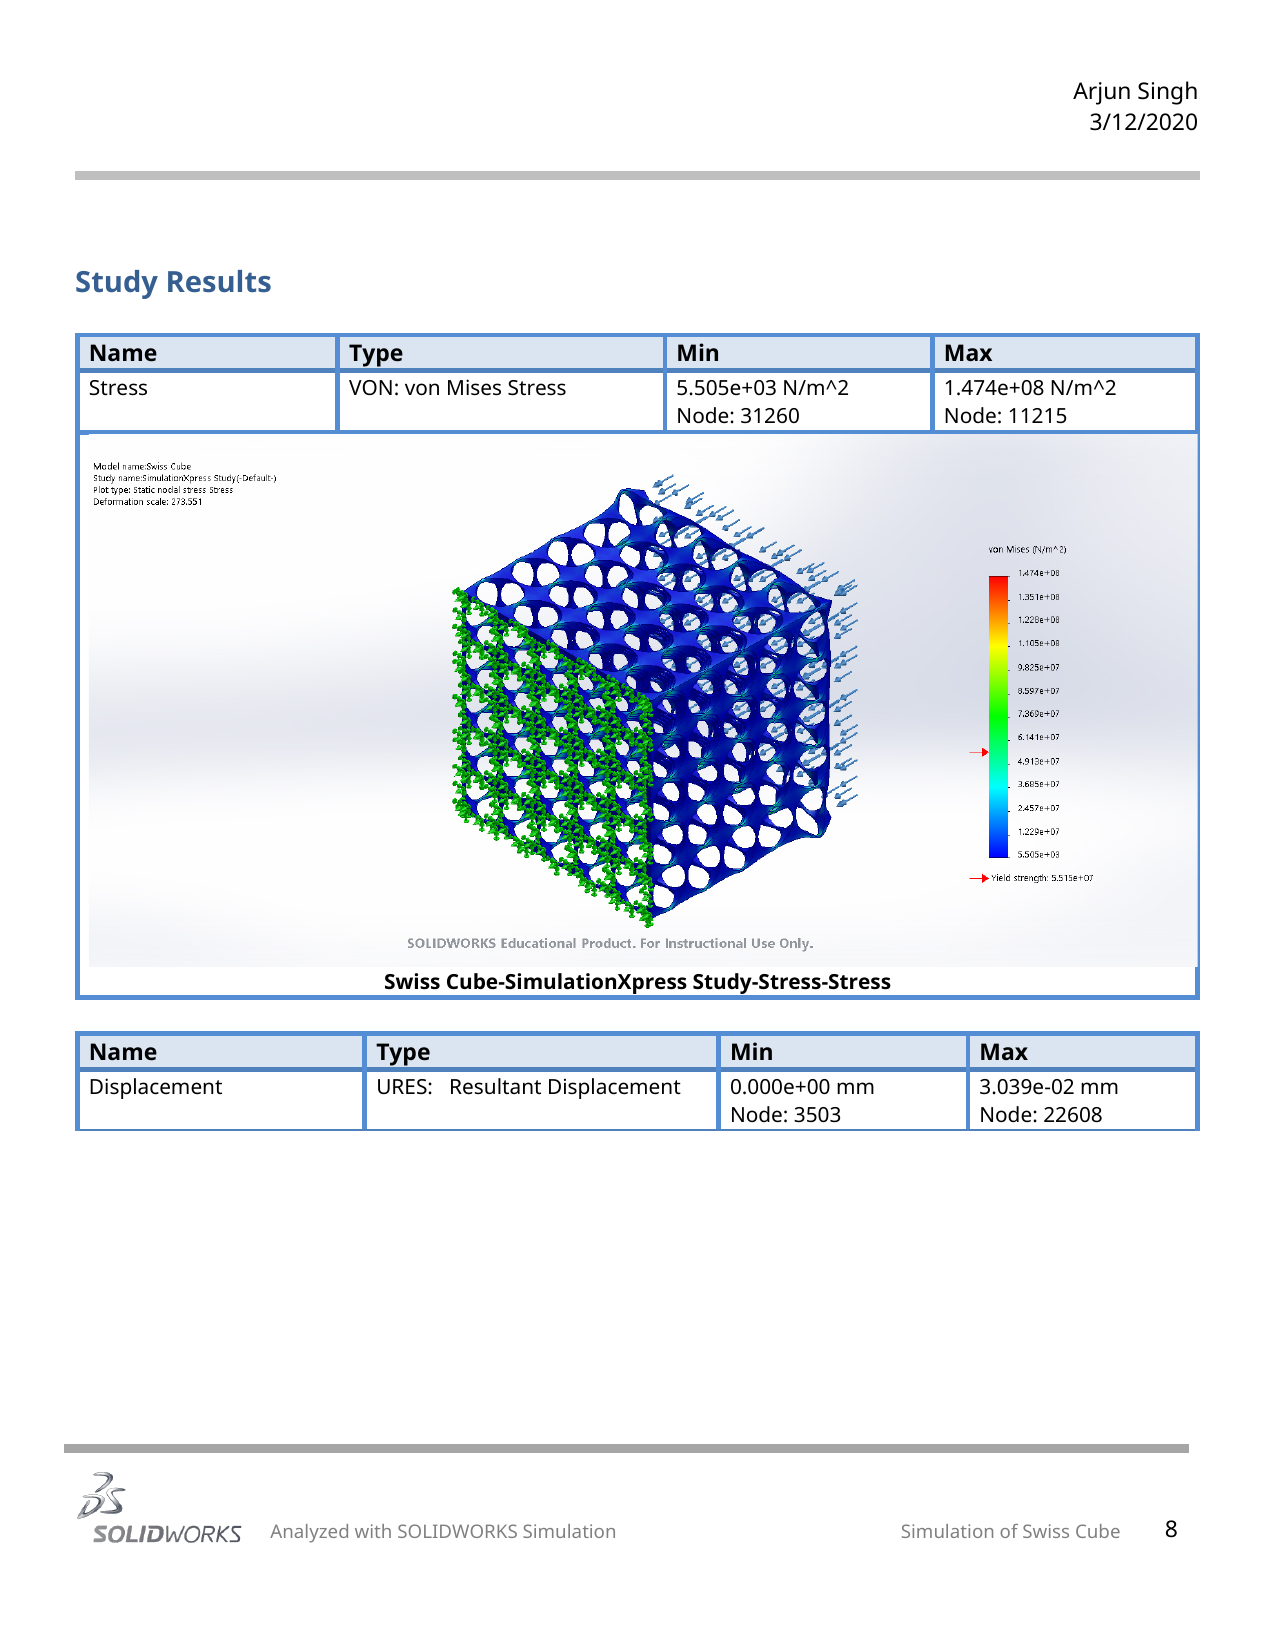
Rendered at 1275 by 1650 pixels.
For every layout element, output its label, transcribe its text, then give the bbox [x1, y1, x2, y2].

picture [75, 1453, 243, 1544]
picture [88, 434, 1198, 967]
table_header Study Results [64, 211, 1211, 1131]
